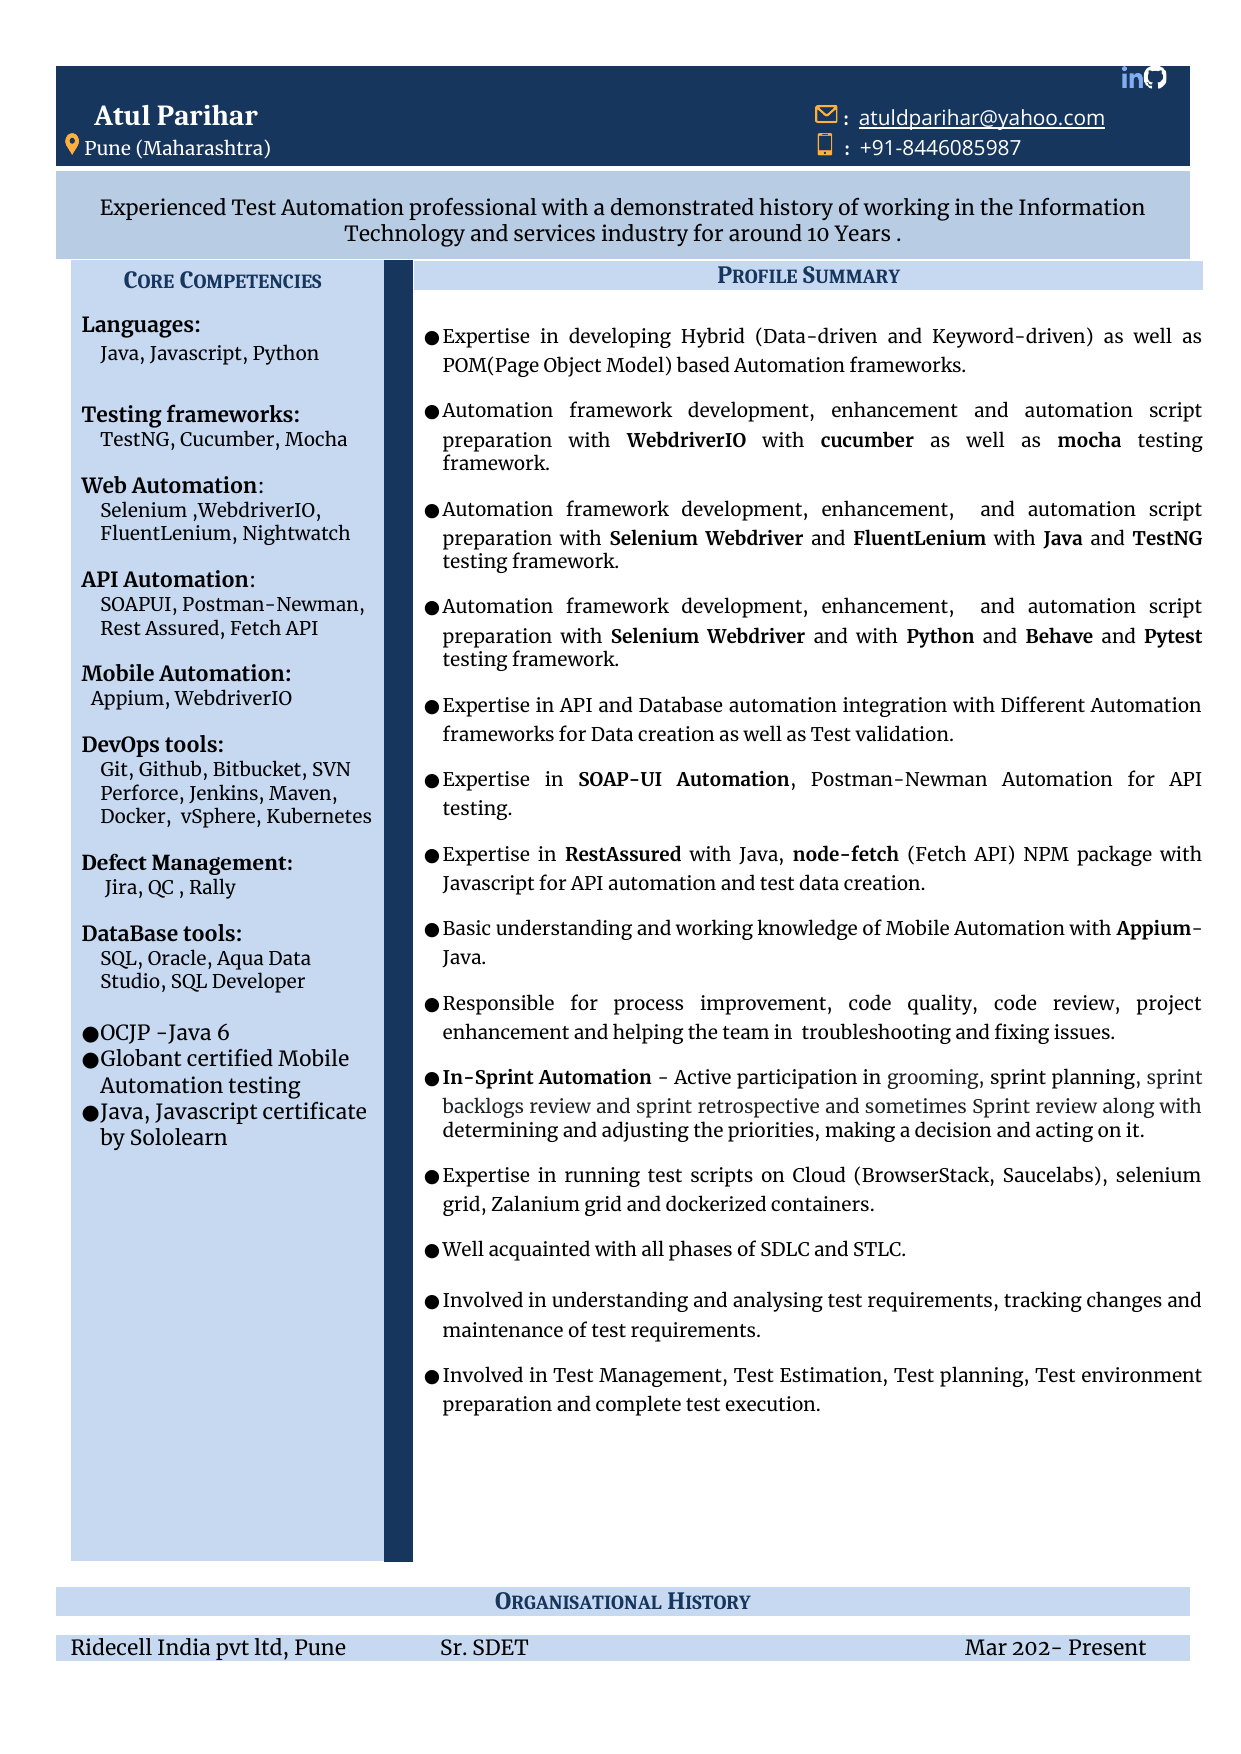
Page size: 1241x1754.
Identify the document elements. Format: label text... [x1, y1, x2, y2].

picture [815, 132, 833, 156]
table_header Core Competencies Languages: Java, Javascript, Python Testing frameworks: TestNG, Cucumber, Mocha Web Automation: Selenium ,WebdriverIO, FluentLenium, Nightwatch API Automation: SOAPUI, Postman-Newman, Rest Assured, Fetch API Mobile Automation: Appium, WebdriverIO DevOps tools: Git, Github, Bitbucket, SVN Perforce, Jenkins, Maven, Docker, vSphere, Kubernetes Defect Management: Jira, QC , Rally DataBase tools: SQL, Oracle, Aqua Data Studio, SQL Developer OCJP -Java 6 Globant certified Mobile Automation testing Java, Javascript certificate by Sololearn [71, 260, 384, 1561]
picture [1121, 65, 1167, 89]
text Experienced Test Automation professional with a demonstrated history of working in the Information Technology and services industry for around 10 Years . [56, 195, 1190, 247]
picture [64, 132, 80, 156]
picture [815, 102, 838, 126]
text Organisational History [56, 1587, 1190, 1616]
table_header Profile Summary Expertise in developing Hybrid (Data-driven and Keyword-driven) as well as POM(Page Object Model) based Automation frameworks. Automation framework development, enhancement and automation script preparation with WebdriverIO with cucumber as well as mocha testing framework. Automation framework development, enhancement, and automation script preparation with Selenium Webdriver and FluentLenium with Java and TestNG testing framework. Automation framework development, enhancement, and automation script preparation with Selenium Webdriver and with Python and Behave and Pytest testing framework. Expertise in API and Database automation integration with Different Automation frameworks for Data creation as well as Test validation. Expertise in SOAP-UI Automation, Postman-Newman Automation for API testing. Expertise in RestAssured with Java, node-fetch (Fetch API) NPM package with Javascript for API automation and test data creation. Basic understanding and working knowledge of Mobile Automation with Appium-Java. Responsible for process improvement, code quality, code review, project enhancement and helping the team in troubleshooting and fixing issues. In-Sprint Automation - Active participation in grooming, sprint planning, sprint backlogs review and sprint retrospective and sometimes Sprint review along with determining and adjusting the priorities, making a decision and acting on it. Expertise in running test scripts on Cloud (BrowserStack, Saucelabs), selenium grid, Zalanium grid and dockerized containers. Well acquainted with all phases of SDLC and STLC. Involved in understanding and analysing test requirements, tracking changes and maintenance of test requirements. Involved in Test Management, Test Estimation, Test planning, Test environment preparation and complete test execution. [413, 261, 1213, 1561]
text Pune (Maharashtra) : +91-8446085987 [56, 133, 1190, 166]
text Atul Parihar : atuldparihar@yahoo.com [56, 99, 1190, 133]
table_header [385, 260, 412, 1561]
text Ridecell India pvt ltd, Pune Sr. SDET Mar 202- Present [56, 1635, 1190, 1661]
